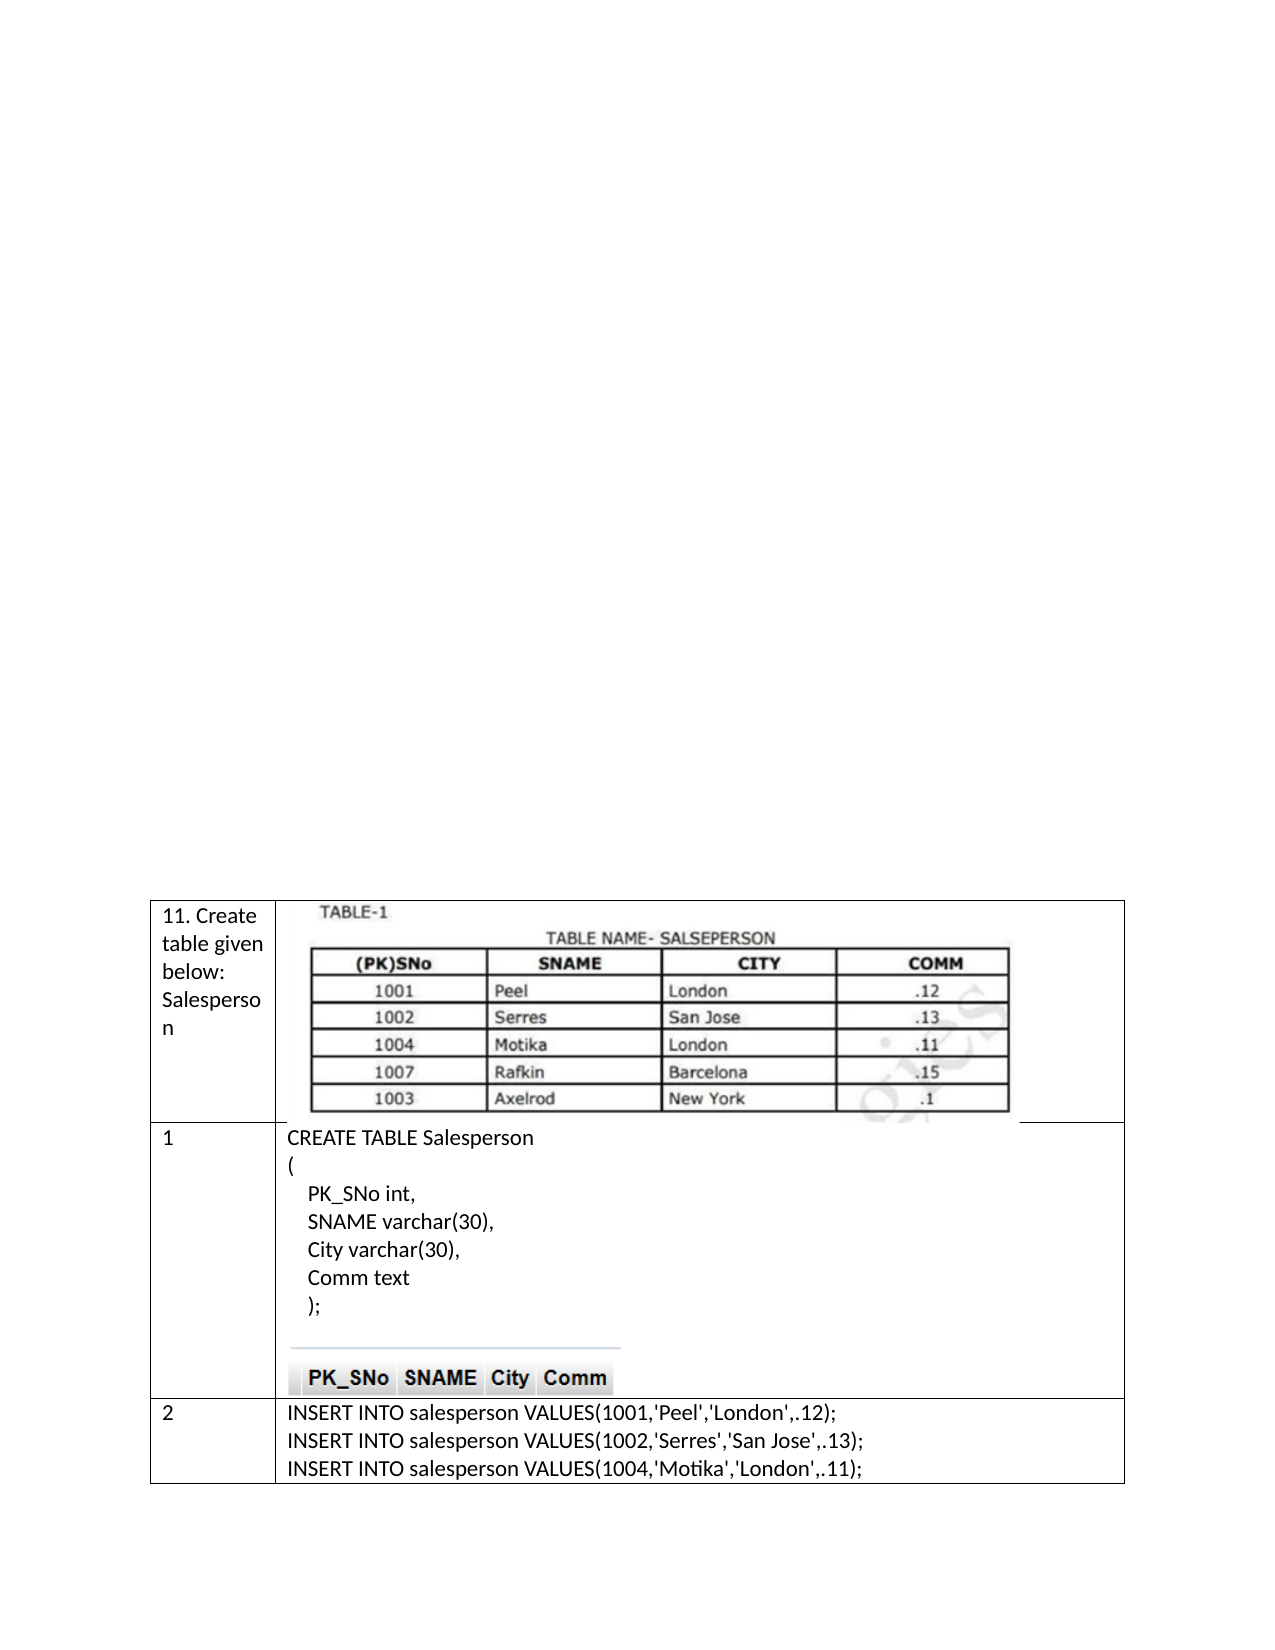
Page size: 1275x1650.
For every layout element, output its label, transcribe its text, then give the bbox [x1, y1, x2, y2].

table_cell CREATE TABLE Salesperson ( PK_SNo int, SNAME varchar(30), City varchar(30), Comm text ); [276, 1123, 1124, 1397]
picture [287, 1347, 621, 1398]
table_header [1020, 901, 1124, 1122]
picture [287, 901, 1020, 1123]
table_header [276, 901, 287, 1122]
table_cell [276, 1399, 1124, 1483]
table_cell 1 [151, 1123, 275, 1397]
table_cell 2 [151, 1399, 275, 1483]
table_header 11. Create table given below: Salesperson [151, 901, 275, 1122]
